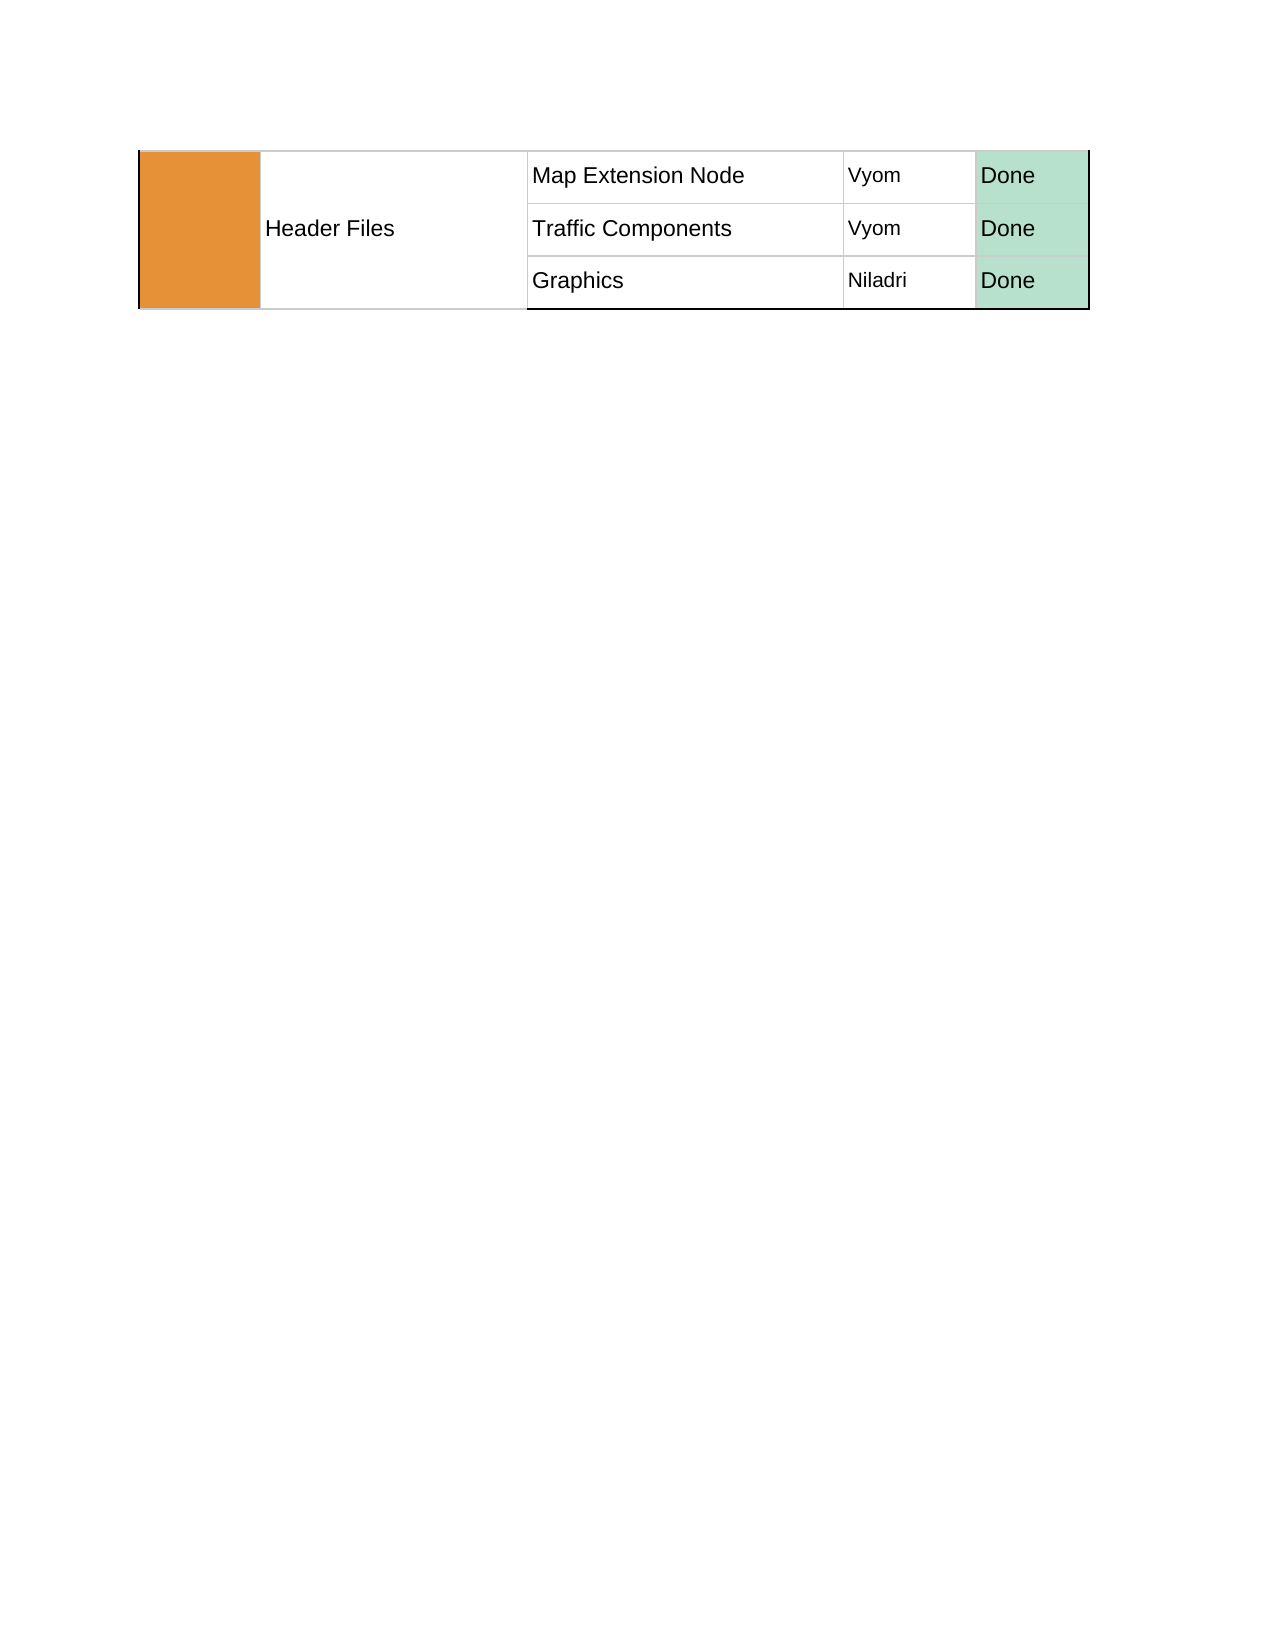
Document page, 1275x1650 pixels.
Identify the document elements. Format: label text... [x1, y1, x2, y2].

table_cell Map Extension Node [528, 152, 843, 203]
table_cell Niladri [844, 257, 975, 308]
table_cell Traffic Components [528, 204, 843, 255]
table_cell Vyom [844, 204, 975, 255]
table_cell 5 [140, 152, 260, 308]
table_cell Vyom [844, 152, 975, 203]
table_cell Graphics [528, 257, 843, 308]
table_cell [261, 152, 527, 308]
table_cell Done [977, 204, 1088, 255]
table_cell Done [977, 152, 1088, 203]
table_cell Done [977, 257, 1088, 308]
